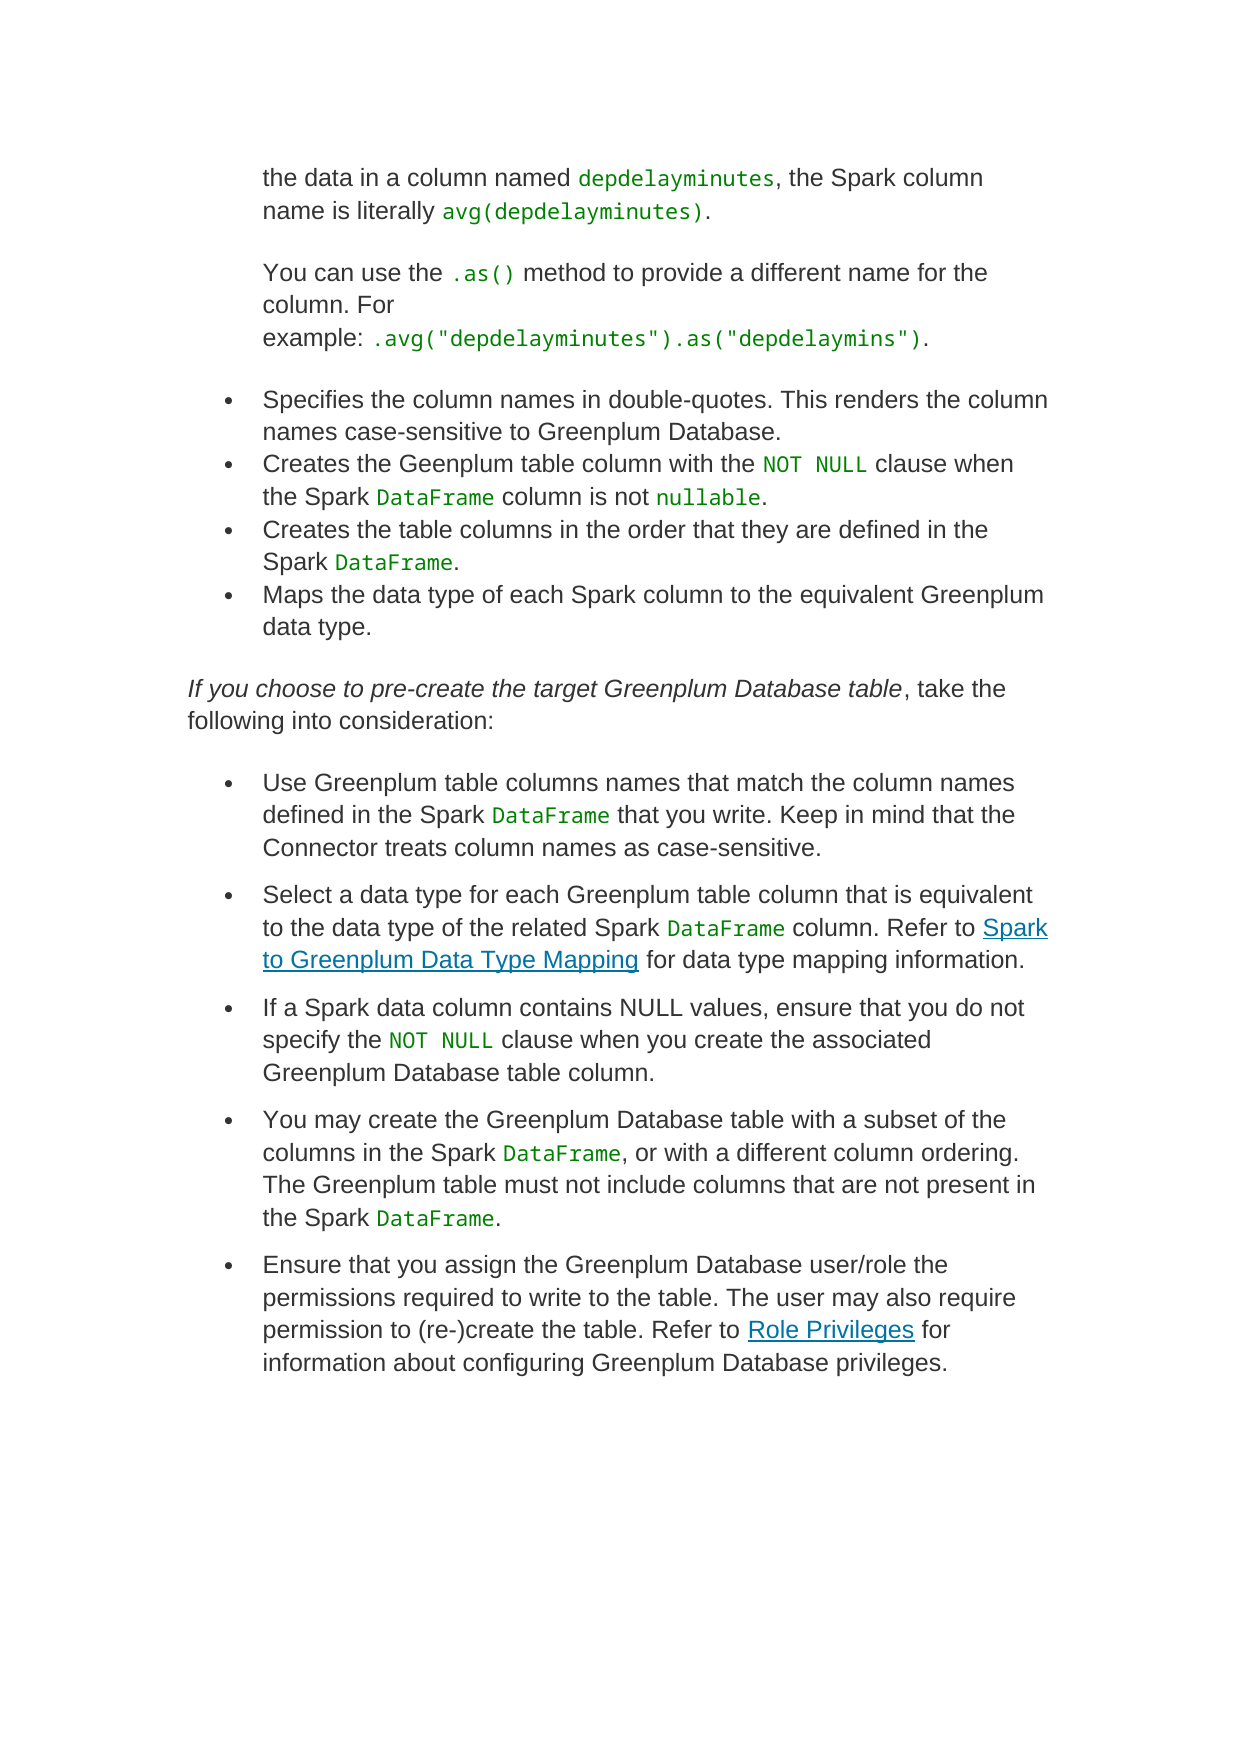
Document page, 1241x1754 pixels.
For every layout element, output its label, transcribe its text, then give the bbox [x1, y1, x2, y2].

text If you choose to pre-create the target Greenplum Database table, take the following into consideration: [187, 672, 1053, 737]
text You can use the .as() method to provide a different name for the column. For example: .avg("depdelayminutes").as("depdelaymins"). [262, 256, 1053, 354]
list Select a data type for each Greenplum table column that is equivalent to the data type of the related Spark DataFrame column. Refer to Spark to Greenplum Data Type Mapping for data type mapping information. [225, 879, 1053, 976]
list Ensure that you assign the Greenplum Database user/role the permissions required to write to the table. The user may also require permission to (re-)create the table. Refer to Role Privileges for information about configuring Greenplum Database privileges. [225, 1249, 1053, 1379]
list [225, 162, 1053, 227]
list You may create the Greenplum Database table with a subset of the columns in the Spark DataFrame, or with a different column ordering. The Greenplum table must not include columns that are not present in the Spark DataFrame. [225, 1104, 1053, 1234]
list Use Greenplum table columns names that match the column names defined in the Spark DataFrame that you write. Keep in mind that the Connector treats column names as case-sensitive. [225, 766, 1053, 864]
list Creates the table columns in the order that they are defined in the Spark DataFrame. [225, 513, 1053, 578]
list Maps the data type of each Spark column to the equivalent Greenplum data type. [225, 578, 1053, 643]
list If a Spark data column contains NULL values, ensure that you do not specify the NOT NULL clause when you create the associated Greenplum Database table column. [225, 991, 1053, 1089]
list Creates the Geenplum table column with the NOT NULL clause when the Spark DataFrame column is not nullable. [225, 448, 1053, 513]
list Specifies the column names in double-quotes. This renders the column names case-sensitive to Greenplum Database. [225, 383, 1053, 448]
